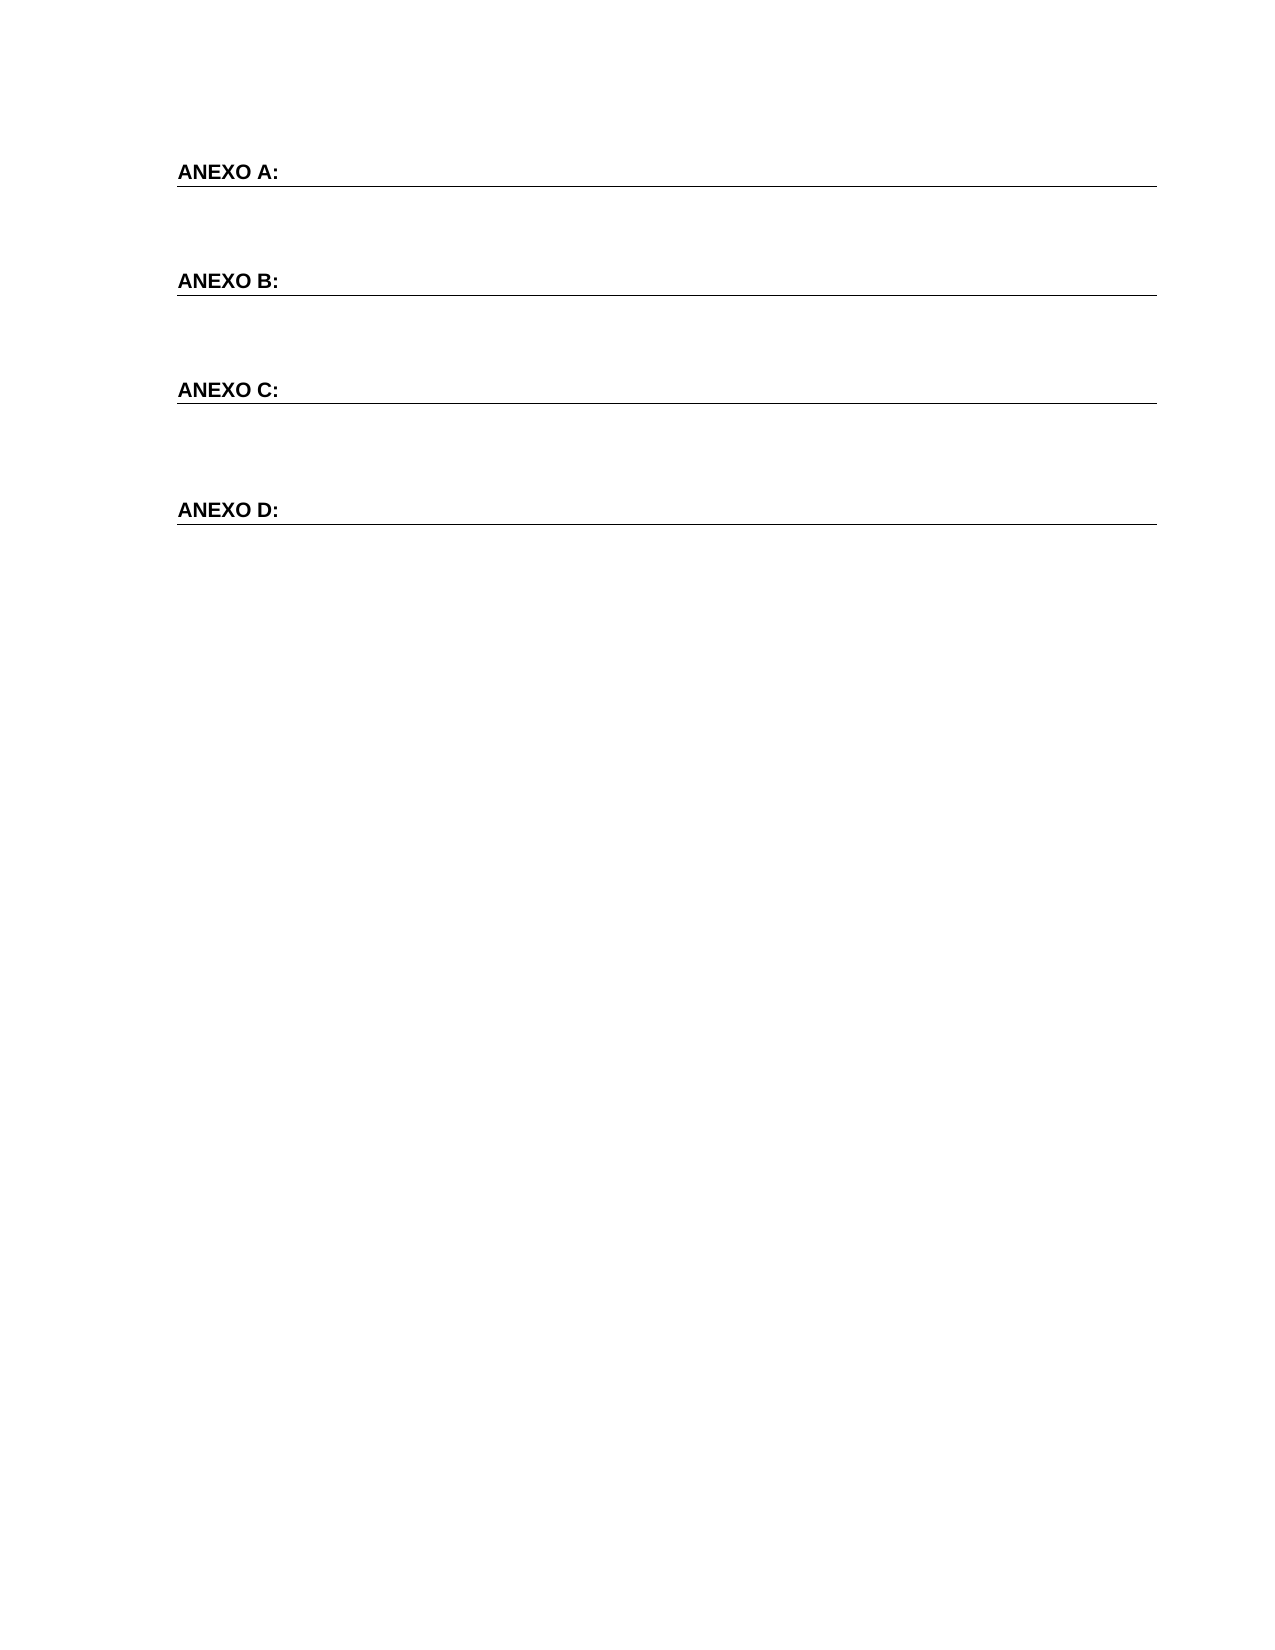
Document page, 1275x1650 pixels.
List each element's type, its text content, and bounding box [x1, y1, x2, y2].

subtitle ANEXO D: [177, 498, 1157, 524]
subtitle ANEXO A: [177, 160, 1157, 186]
subtitle ANEXO B: [177, 269, 1157, 295]
subtitle ANEXO C: [177, 377, 1157, 403]
